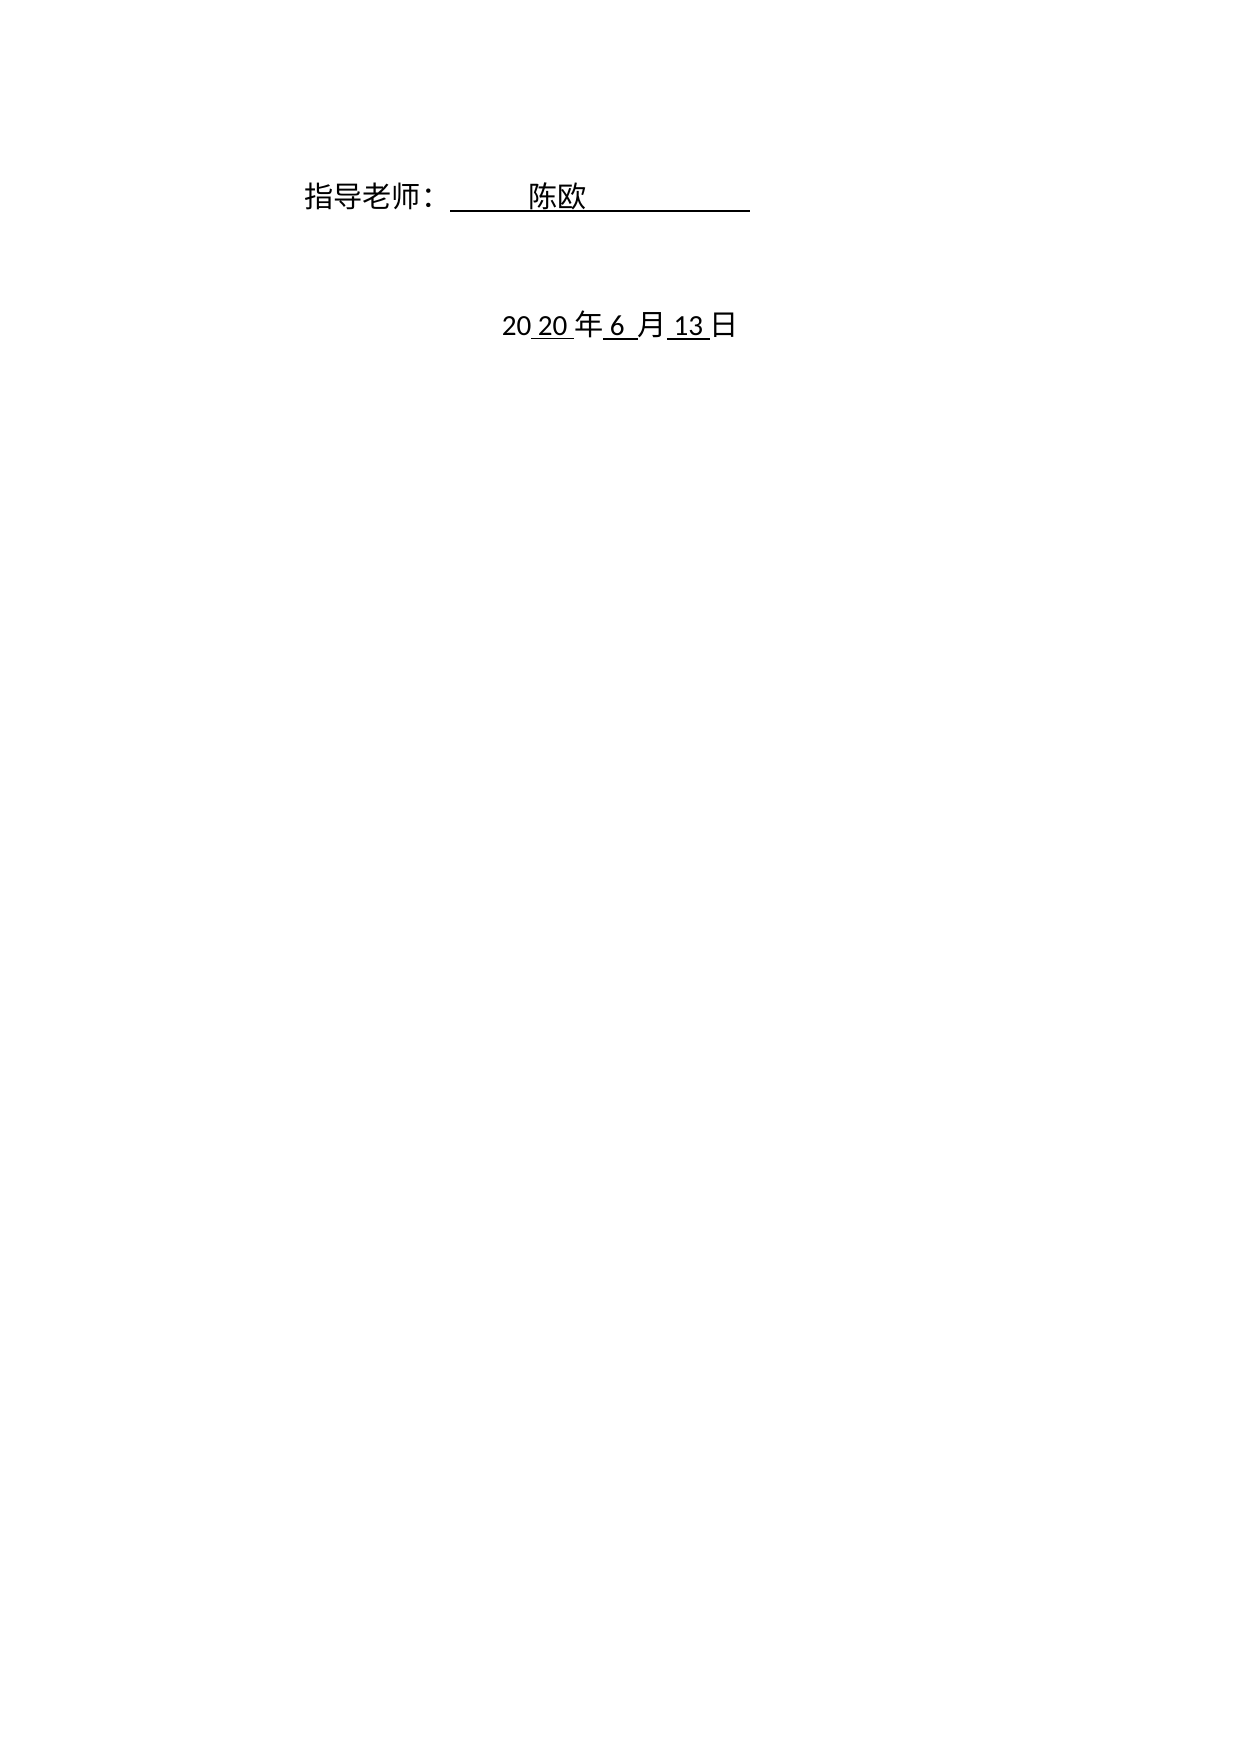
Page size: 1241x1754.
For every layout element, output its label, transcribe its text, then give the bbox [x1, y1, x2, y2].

text 指导老师： 陈欧 [187, 162, 1053, 227]
text 20 20 年 6 月 13 日 [187, 290, 1053, 355]
